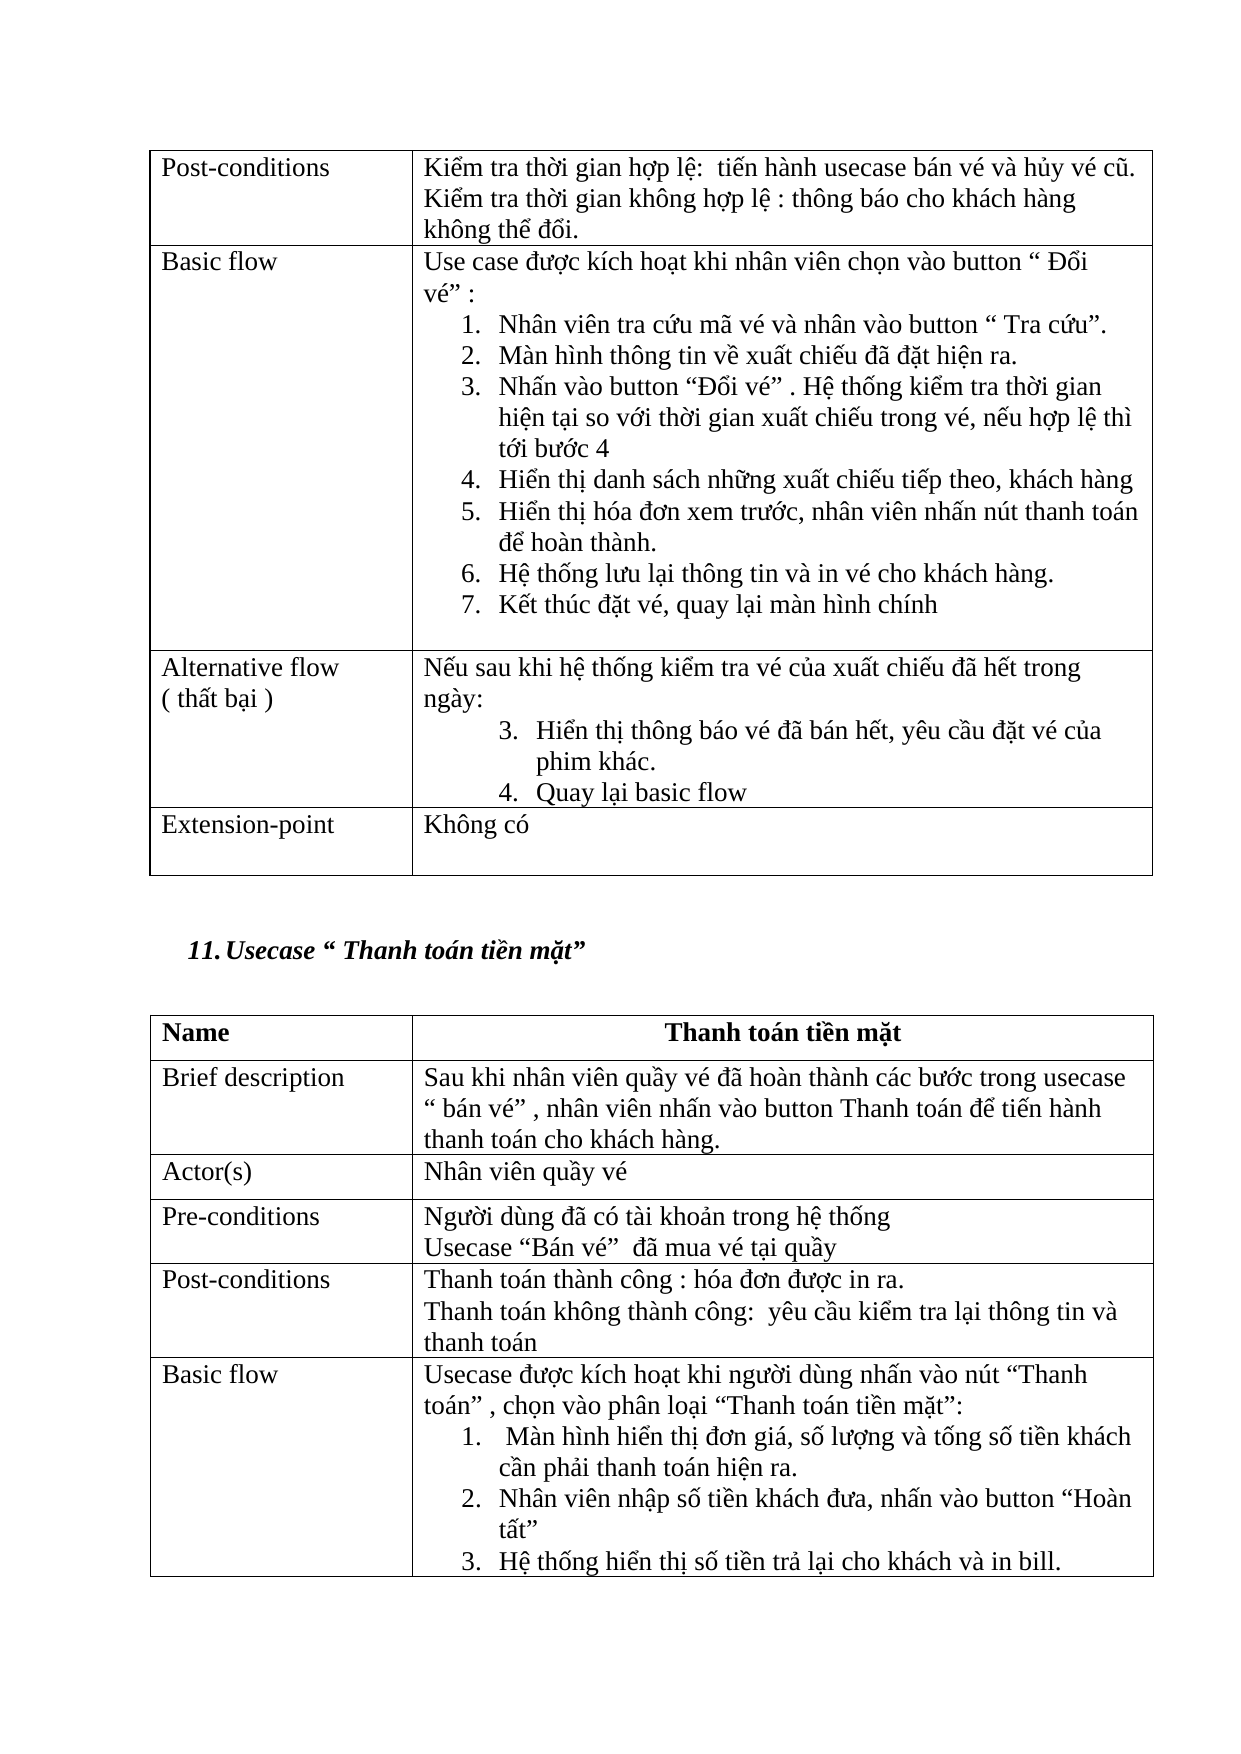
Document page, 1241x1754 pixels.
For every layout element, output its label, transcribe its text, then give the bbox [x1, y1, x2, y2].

table_cell Use case được kích hoạt khi nhân viên chọn vào button “ Đổi vé” : Nhân viên tra cứu mã vé và nhân vào button “ Tra cứu”. Màn hình thông tin về xuất chiếu đã đặt hiện ra. Nhấn vào button “Đổi vé” . Hệ thống kiểm tra thời gian hiện tại so với thời gian xuất chiếu trong vé, nếu hợp lệ thì tới bước 4 Hiển thị danh sách những xuất chiếu tiếp theo, khách hàng Hiển thị hóa đơn xem trước, nhân viên nhấn nút thanh toán để hoàn thành. Hệ thống lưu lại thông tin và in vé cho khách hàng. Kết thúc đặt vé, quay lại màn hình chính [413, 246, 1152, 650]
table_cell Thanh toán thành công : hóa đơn được in ra. Thanh toán không thành công: yêu cầu kiểm tra lại thông tin và thanh toán [413, 1264, 1153, 1357]
table_cell Sau khi nhân viên quầy vé đã hoàn thành các bước trong usecase “ bán vé” , nhân viên nhấn vào button Thanh toán để tiến hành thanh toán cho khách hàng. [413, 1061, 1153, 1154]
table_header Thanh toán tiền mặt [413, 1016, 1153, 1059]
table_cell Brief description [151, 1061, 412, 1154]
table_cell Nếu sau khi hệ thống kiểm tra vé của xuất chiếu đã hết trong ngày: Hiển thị thông báo vé đã bán hết, yêu cầu đặt vé của phim khác. Quay lại basic flow [413, 651, 1152, 807]
table_cell Alternative flow ( thất bại ) [151, 651, 412, 807]
table_cell Pre-conditions [151, 1200, 412, 1262]
table_cell Kiểm tra thời gian hợp lệ: tiến hành usecase bán vé và hủy vé cũ. Kiểm tra thời gian không hợp lệ : thông báo cho khách hàng không thể đổi. [413, 151, 1152, 244]
table_cell Nhân viên quầy vé [413, 1155, 1153, 1199]
table_cell Actor(s) [151, 1155, 412, 1199]
table_cell Basic flow [151, 1358, 412, 1576]
table_cell Post-conditions [151, 151, 412, 244]
table_cell Post-conditions [151, 1264, 412, 1357]
subtitle Usecase “ Thanh toán tiền mặt” [187, 934, 1090, 965]
table_header Name [151, 1016, 412, 1059]
table_cell Extension-point [151, 808, 412, 874]
table_cell Basic flow [151, 246, 412, 650]
table_cell Không có [413, 808, 1152, 874]
table_cell Người dùng đã có tài khoản trong hệ thống Usecase “Bán vé” đã mua vé tại quầy [413, 1200, 1153, 1262]
table_cell Usecase được kích hoạt khi người dùng nhấn vào nút “Thanh toán” , chọn vào phân loại “Thanh toán tiền mặt”: Màn hình hiển thị đơn giá, số lượng và tống số tiền khách cần phải thanh toán hiện ra. Nhân viên nhập số tiền khách đưa, nhấn vào button “Hoàn tất” Hệ thống hiển thị số tiền trả lại cho khách và in bill. [413, 1358, 1153, 1576]
